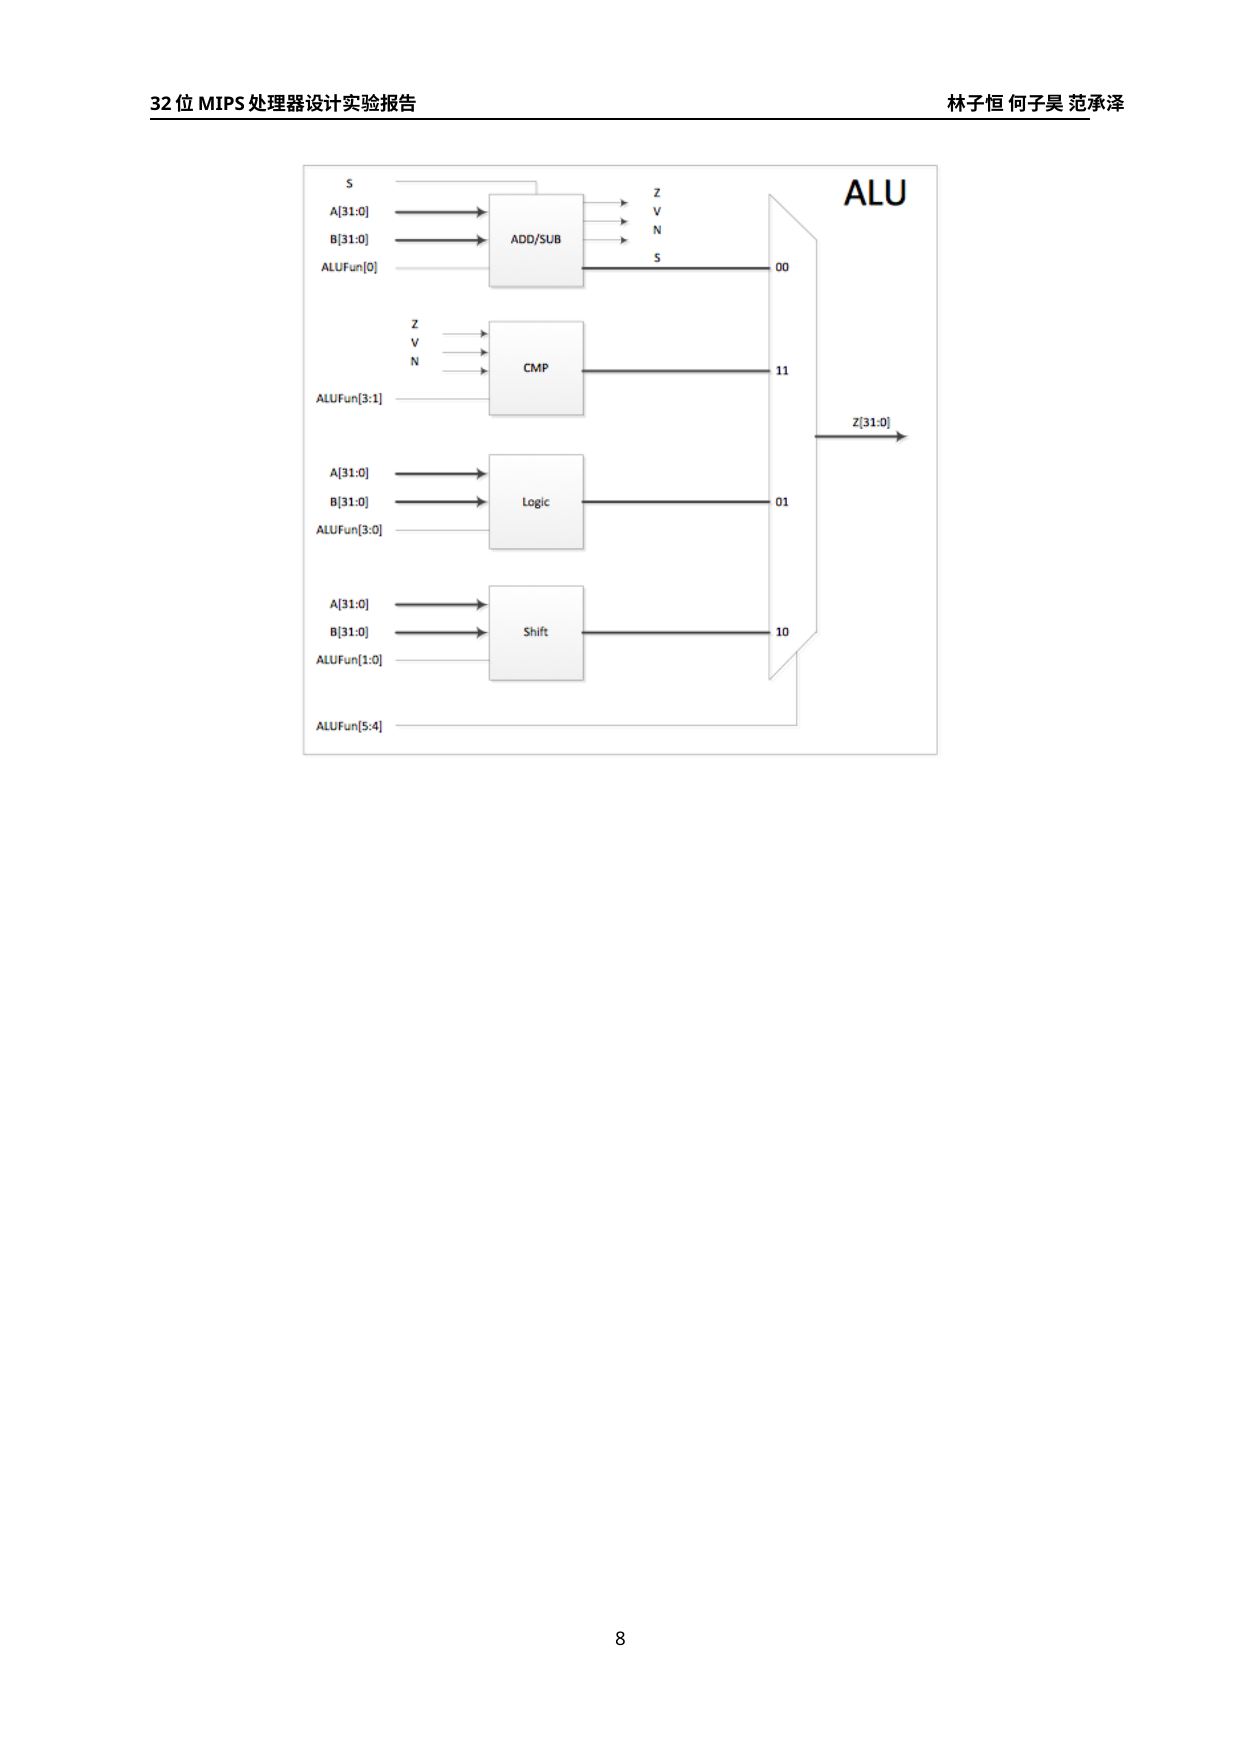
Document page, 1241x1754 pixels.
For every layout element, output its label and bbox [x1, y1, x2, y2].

picture [298, 162, 942, 762]
